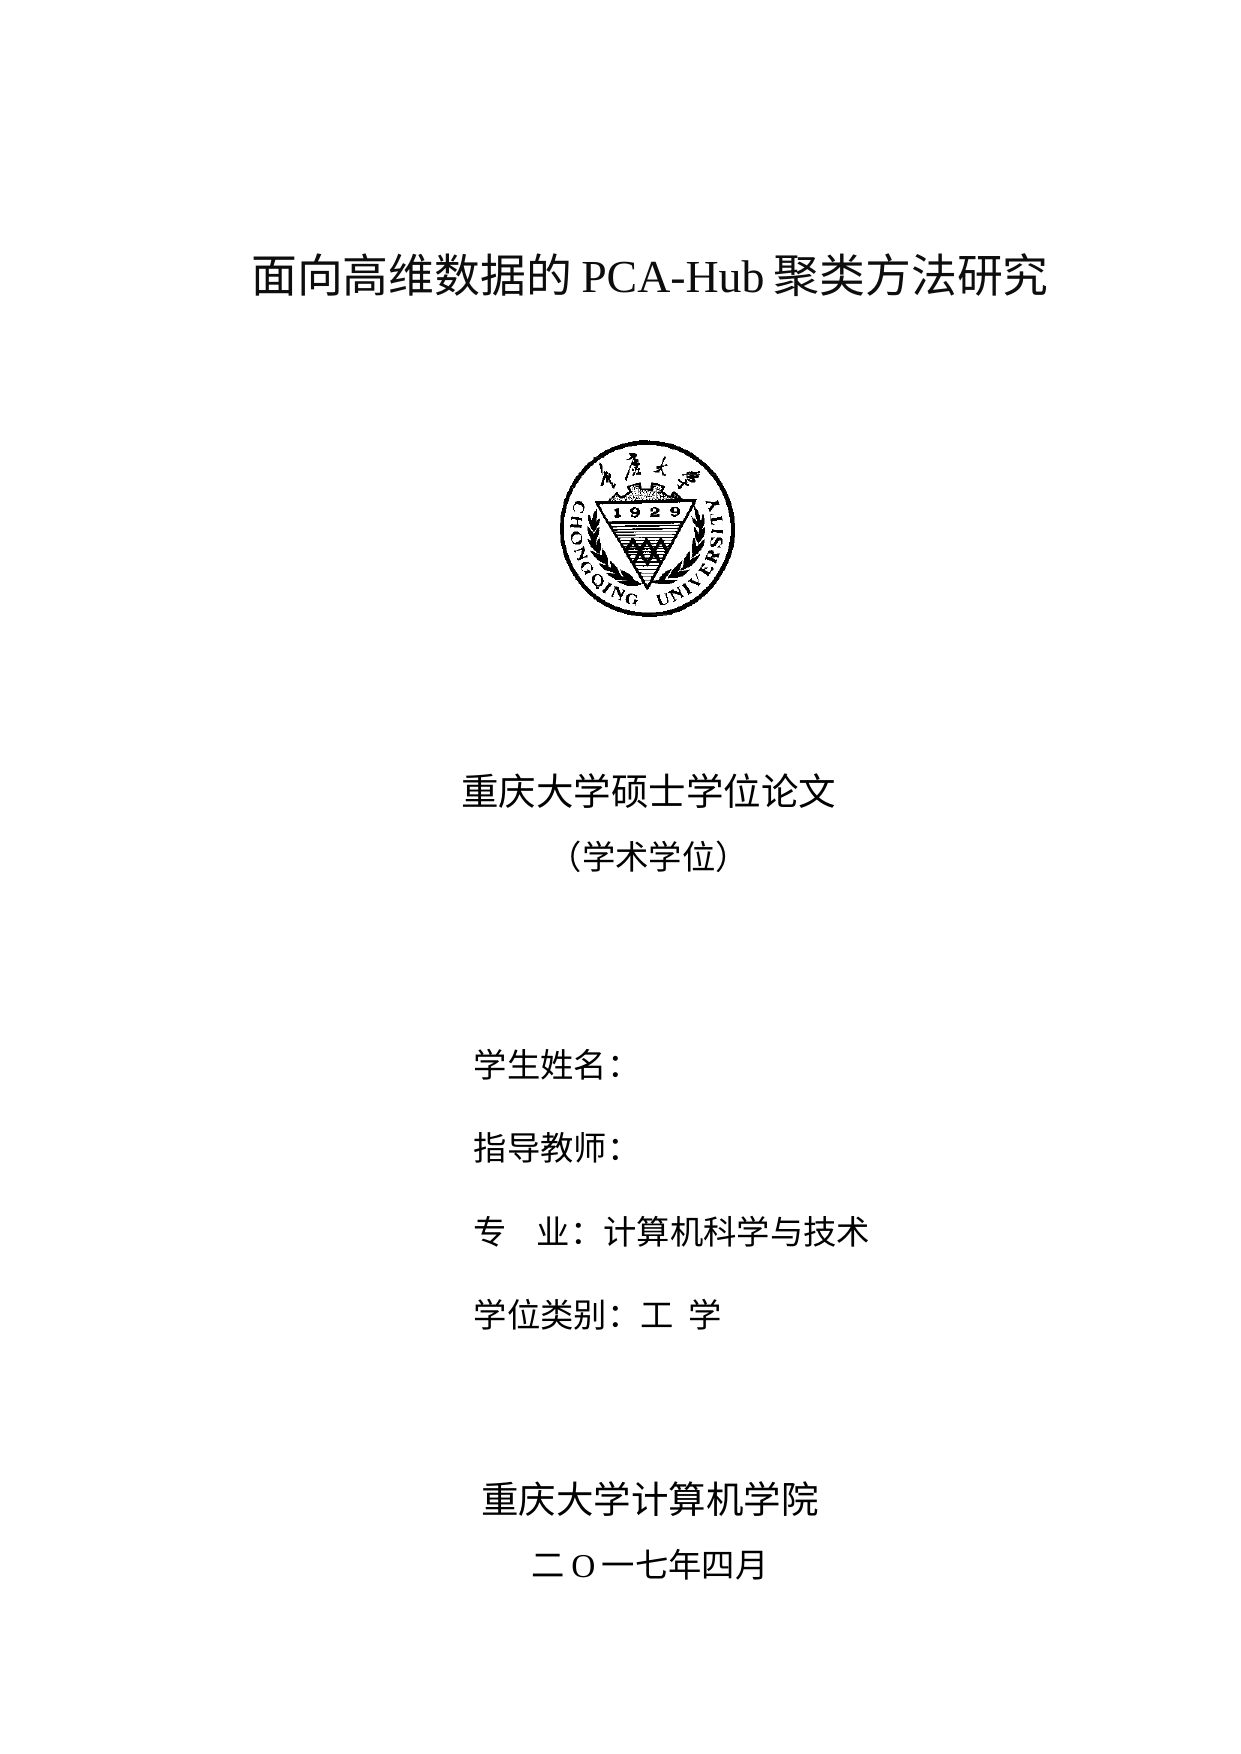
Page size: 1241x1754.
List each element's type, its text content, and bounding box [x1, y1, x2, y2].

text 专 业：计算机科学与技术 [207, 1170, 1092, 1254]
text 指导教师：葛 亮 副教授 [207, 1087, 1092, 1170]
text 学位类别：工 学 [207, 1254, 1092, 1337]
text （学术学位） [207, 816, 1091, 879]
text 面向高维数据的PCA-Hub聚类方法研究 [207, 240, 1092, 306]
text 二O一七年四月 [207, 1524, 1092, 1587]
text 重庆大学计算机学院 [207, 1462, 1092, 1524]
text 重庆大学硕士学位论文 [207, 754, 1091, 816]
text 学生姓名：郎江涛 [207, 1004, 1092, 1087]
picture [555, 431, 744, 629]
